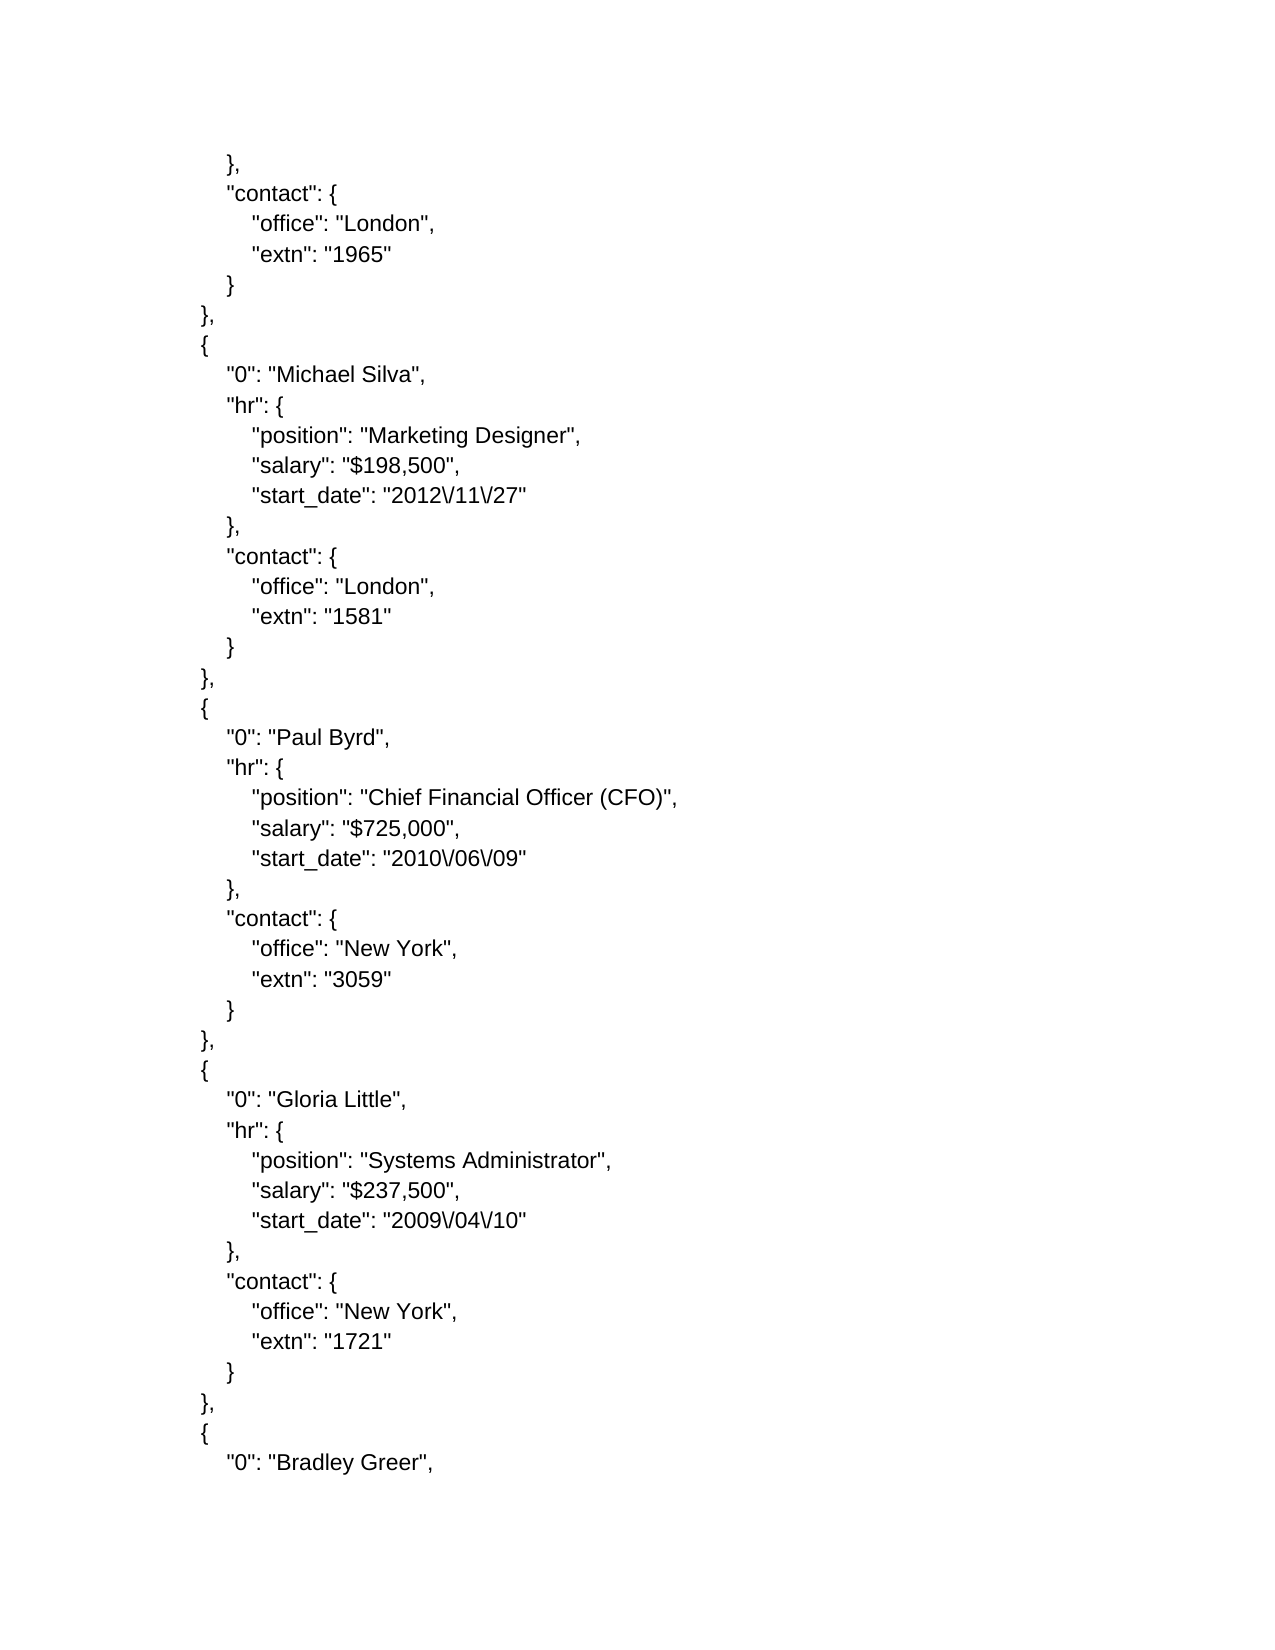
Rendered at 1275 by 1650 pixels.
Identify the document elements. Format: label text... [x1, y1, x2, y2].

text "start_date": "2012\/11\/27" [150, 482, 1125, 509]
text "extn": "3059" [150, 966, 1125, 992]
text "hr": { [150, 392, 1125, 418]
text "salary": "$237,500", [150, 1177, 1125, 1203]
text }, [150, 1026, 1125, 1052]
text }, [150, 875, 1125, 901]
text "contact": { [150, 180, 1125, 207]
text "contact": { [150, 905, 1125, 932]
text "contact": { [150, 543, 1125, 569]
text "contact": { [150, 1268, 1125, 1294]
text { [150, 694, 1125, 720]
text "extn": "1581" [150, 603, 1125, 629]
text } [150, 1358, 1125, 1385]
text { [150, 331, 1125, 358]
text "office": "New York", [150, 935, 1125, 962]
text "position": "Chief Financial Officer (CFO)", [150, 784, 1125, 811]
text "extn": "1721" [150, 1328, 1125, 1354]
text } [150, 271, 1125, 297]
text "office": "London", [150, 573, 1125, 599]
text }, [150, 663, 1125, 690]
text "office": "London", [150, 210, 1125, 237]
text "salary": "$725,000", [150, 814, 1125, 841]
text }, [150, 512, 1125, 539]
text "office": "New York", [150, 1298, 1125, 1324]
text "0": "Gloria Little", [150, 1086, 1125, 1113]
text "0": "Paul Byrd", [150, 724, 1125, 750]
text "hr": { [150, 754, 1125, 781]
text }, [150, 150, 1125, 176]
text "0": "Michael Silva", [150, 361, 1125, 388]
text "hr": { [150, 1117, 1125, 1143]
text { [150, 1056, 1125, 1083]
text "extn": "1965" [150, 241, 1125, 267]
text "salary": "$198,500", [150, 452, 1125, 478]
text "position": "Marketing Designer", [150, 422, 1125, 448]
text "start_date": "2010\/06\/09" [150, 845, 1125, 871]
text }, [150, 1237, 1125, 1264]
text } [150, 633, 1125, 660]
text }, [150, 1388, 1125, 1415]
text { [150, 1419, 1125, 1445]
text "start_date": "2009\/04\/10" [150, 1207, 1125, 1234]
text "position": "Systems Administrator", [150, 1147, 1125, 1173]
text } [150, 996, 1125, 1022]
text "0": "Bradley Greer", [150, 1449, 1125, 1475]
text }, [150, 301, 1125, 327]
